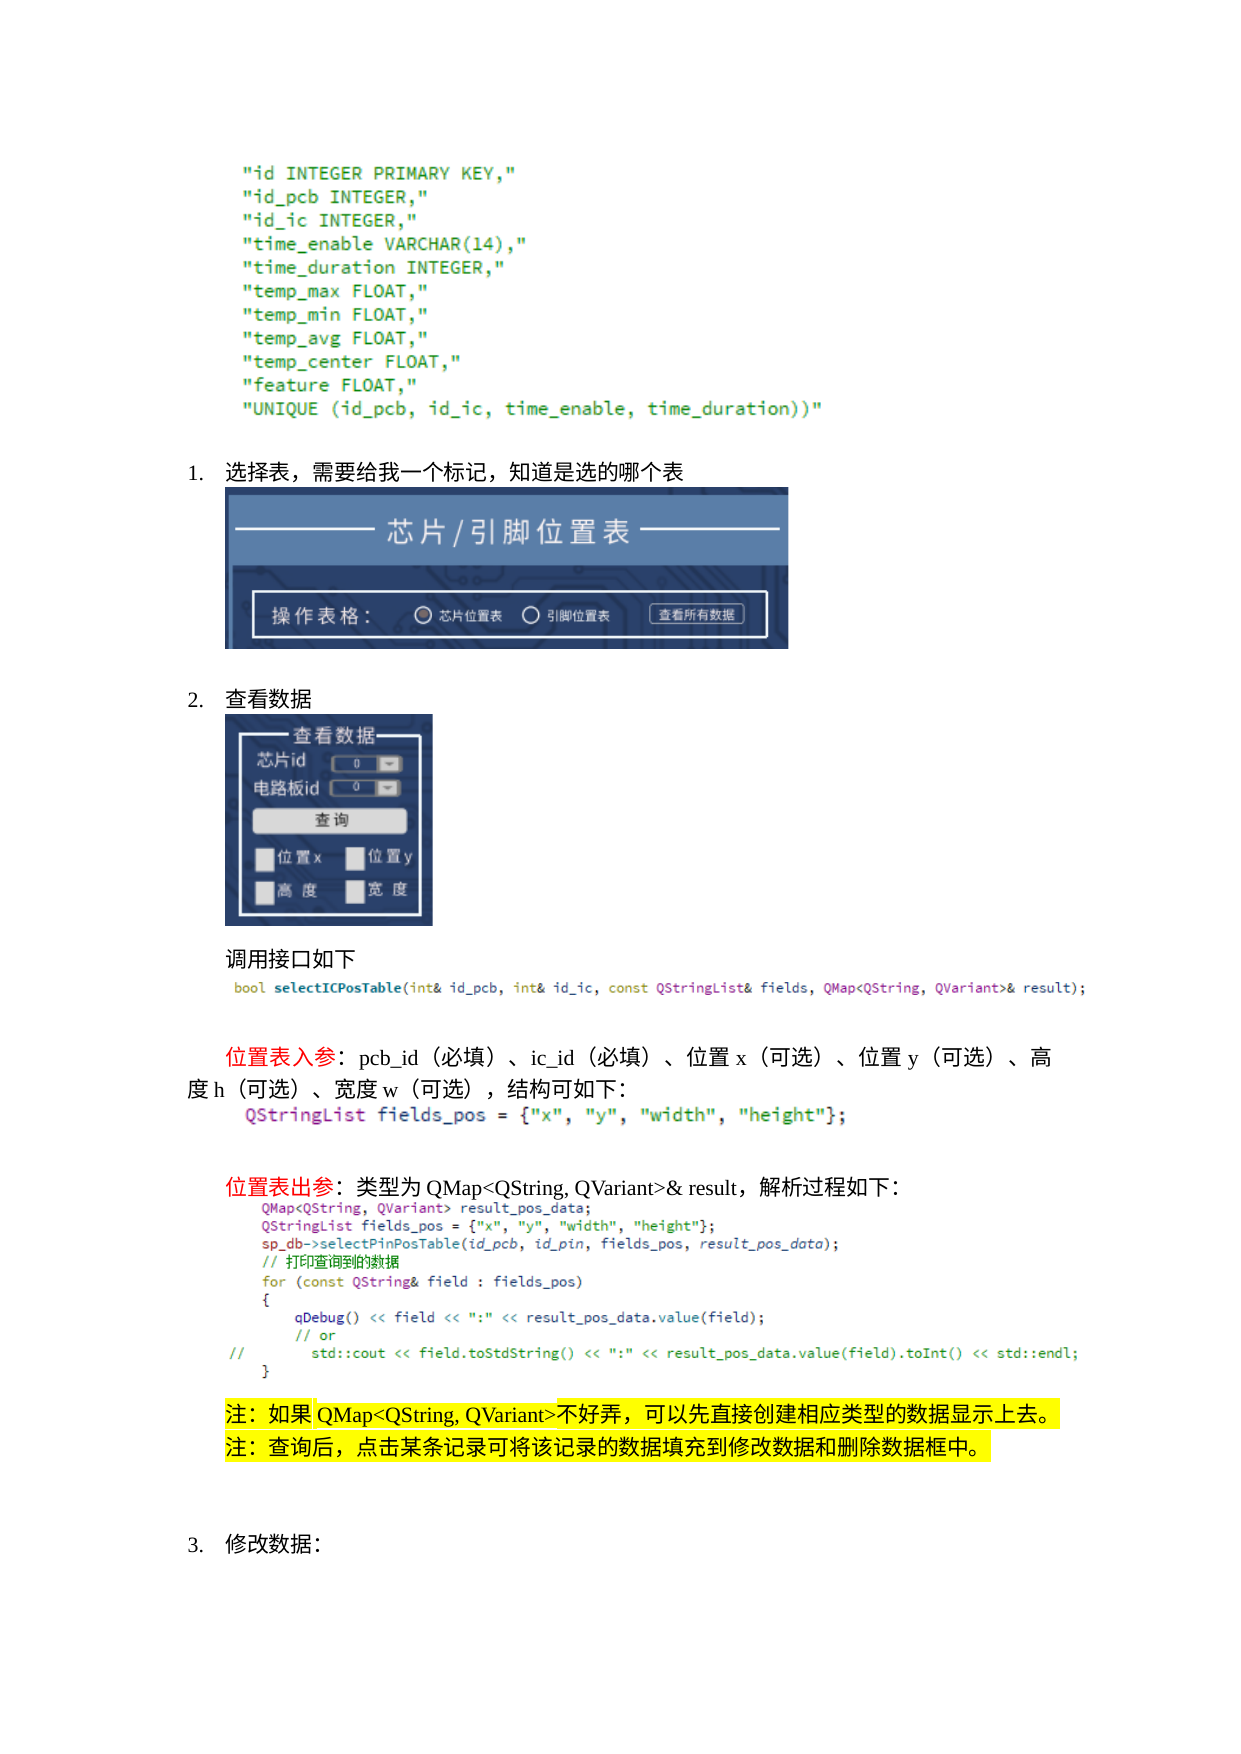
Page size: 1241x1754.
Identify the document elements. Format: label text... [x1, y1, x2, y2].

picture [225, 974, 1091, 1002]
picture [225, 487, 789, 649]
picture [231, 162, 824, 423]
list 选择表，需要给我一个标记，知道是选的哪个表 [187, 454, 1053, 487]
list 查看数据 [187, 682, 1053, 714]
picture [225, 714, 433, 926]
picture [225, 1202, 1091, 1383]
text 注：查询后，点击某条记录可将该记录的数据填充到修改数据和删除数据框中。 [187, 1429, 1053, 1462]
text 位置表入参：pcb_id（必填）、ic_id（必填）、位置x（可选）、位置y（可选）、高度h（可选）、宽度w（可选），结构可如下： [187, 1039, 1053, 1104]
text 调用接口如下 [187, 942, 1053, 974]
text 位置表出参：类型为QMap<QString, QVariant>& result，解析过程如下： [187, 1169, 1053, 1202]
picture [225, 1104, 954, 1131]
list 修改数据： [187, 1527, 1053, 1559]
text 注：如果QMap<QString, QVariant>不好弄，可以先直接创建相应类型的数据显示上去。 [187, 1397, 1053, 1429]
